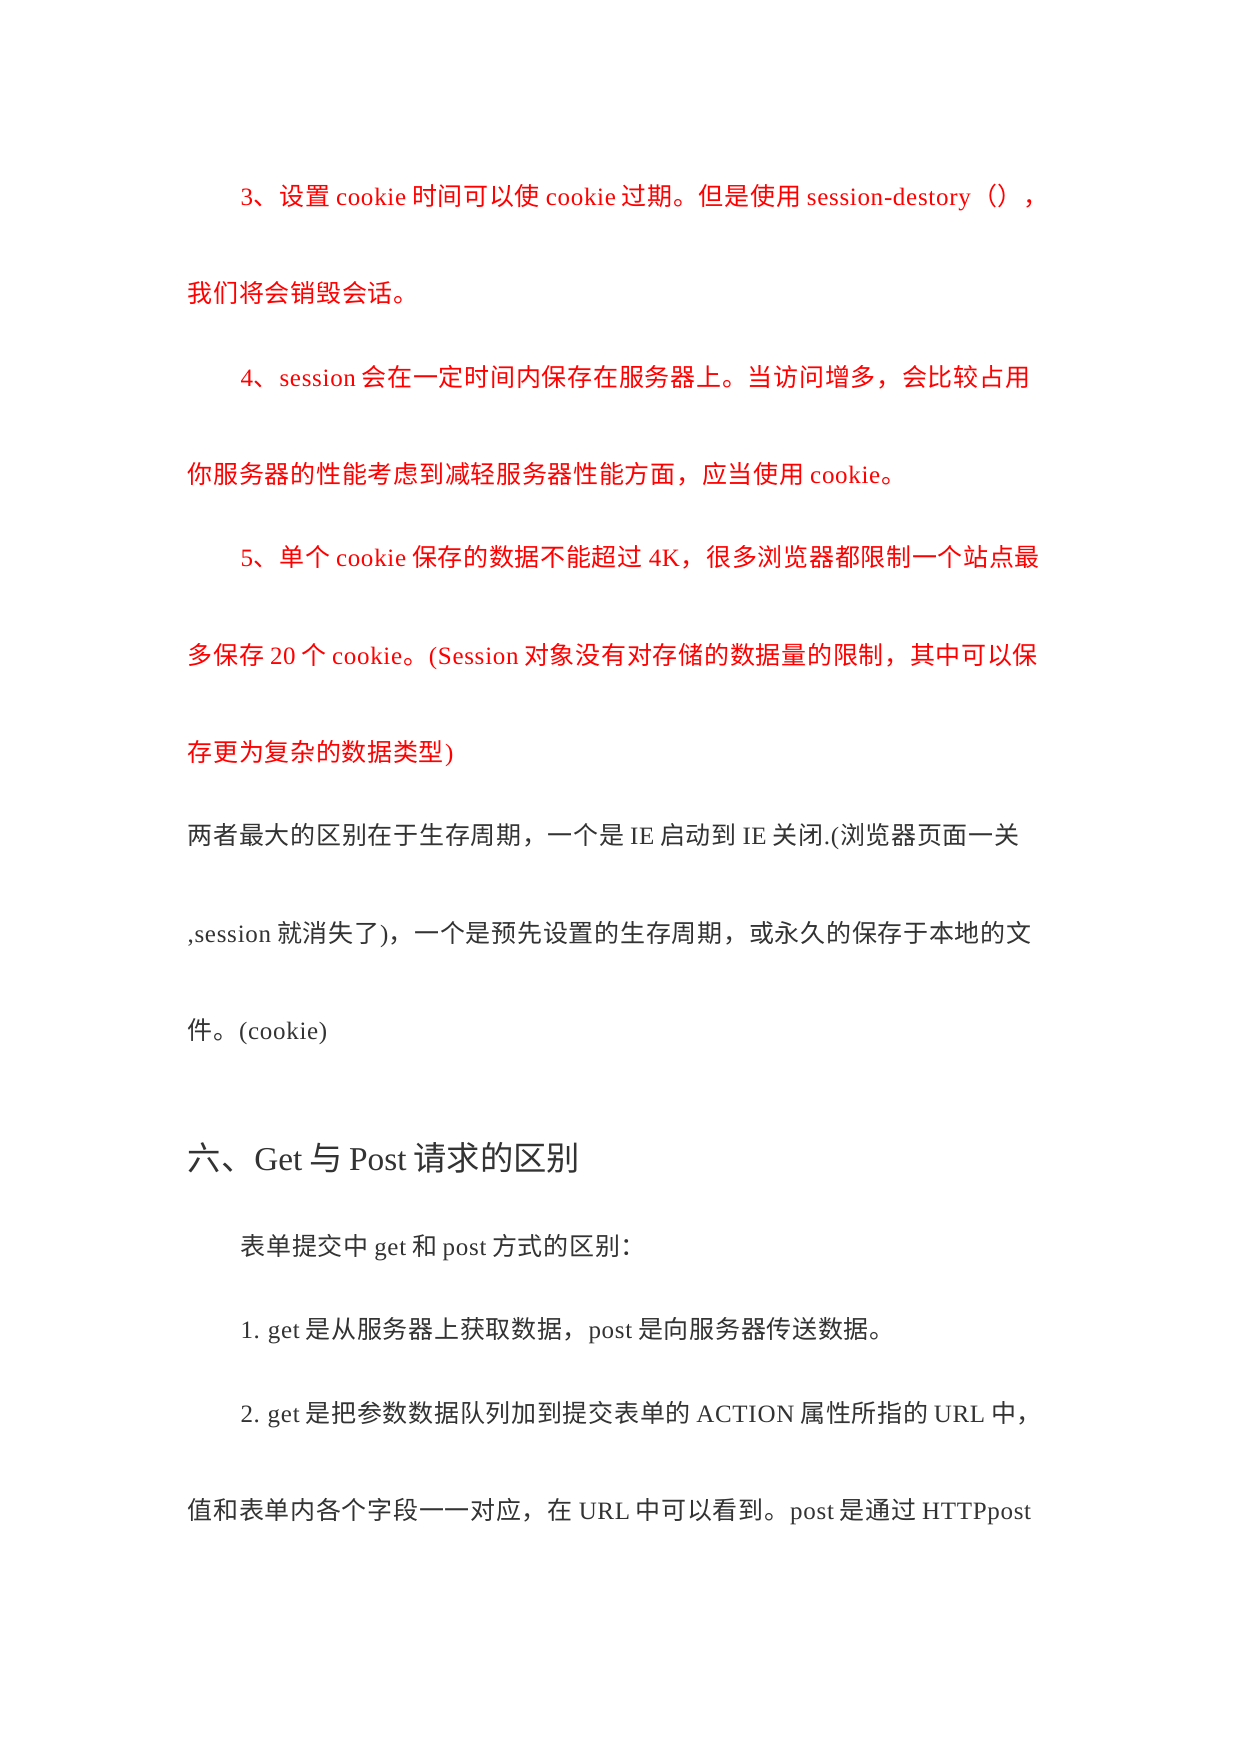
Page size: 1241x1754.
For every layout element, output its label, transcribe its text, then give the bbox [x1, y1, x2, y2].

list get是从服务器上获取数据，post是向服务器传送数据。 [187, 1296, 1053, 1361]
text 表单提交中get和post方式的区别： [187, 1212, 1053, 1277]
list 设置cookie时间可以使cookie过期。但是使用session-destory（），我们将会销毁会话。 [187, 162, 1053, 324]
list session会在一定时间内保存在服务器上。当访问增多，会比较占用你服务器的性能考虑到减轻服务器性能方面，应当使用cookie。 [187, 343, 1053, 505]
text 2. get是把参数数据队列加到提交表单的ACTION属性所指的URL中，值和表单内各个字段一一对应，在URL中可以看到。post是通过HTTPpost机制，将表单内各个字段与其内容放置在HTML HEADER内一起传送到ACTION属性所指的URL地址。用户看不到这个过程。 [187, 1379, 1053, 1541]
list 两者最大的区别在于生存周期，一个是IE启动到IE关闭.(浏览器页面一关 ,session就消失了)，一个是预先设置的生存周期，或永久的保存于本地的文件。(cookie) [187, 801, 1053, 1061]
list 单个cookie保存的数据不能超过4K，很多浏览器都限制一个站点最多保存20个cookie。(Session对象没有对存储的数据量的限制，其中可以保存更为复杂的数据类型) [187, 523, 1053, 783]
list Get与Post请求的区别 [187, 1123, 1053, 1188]
